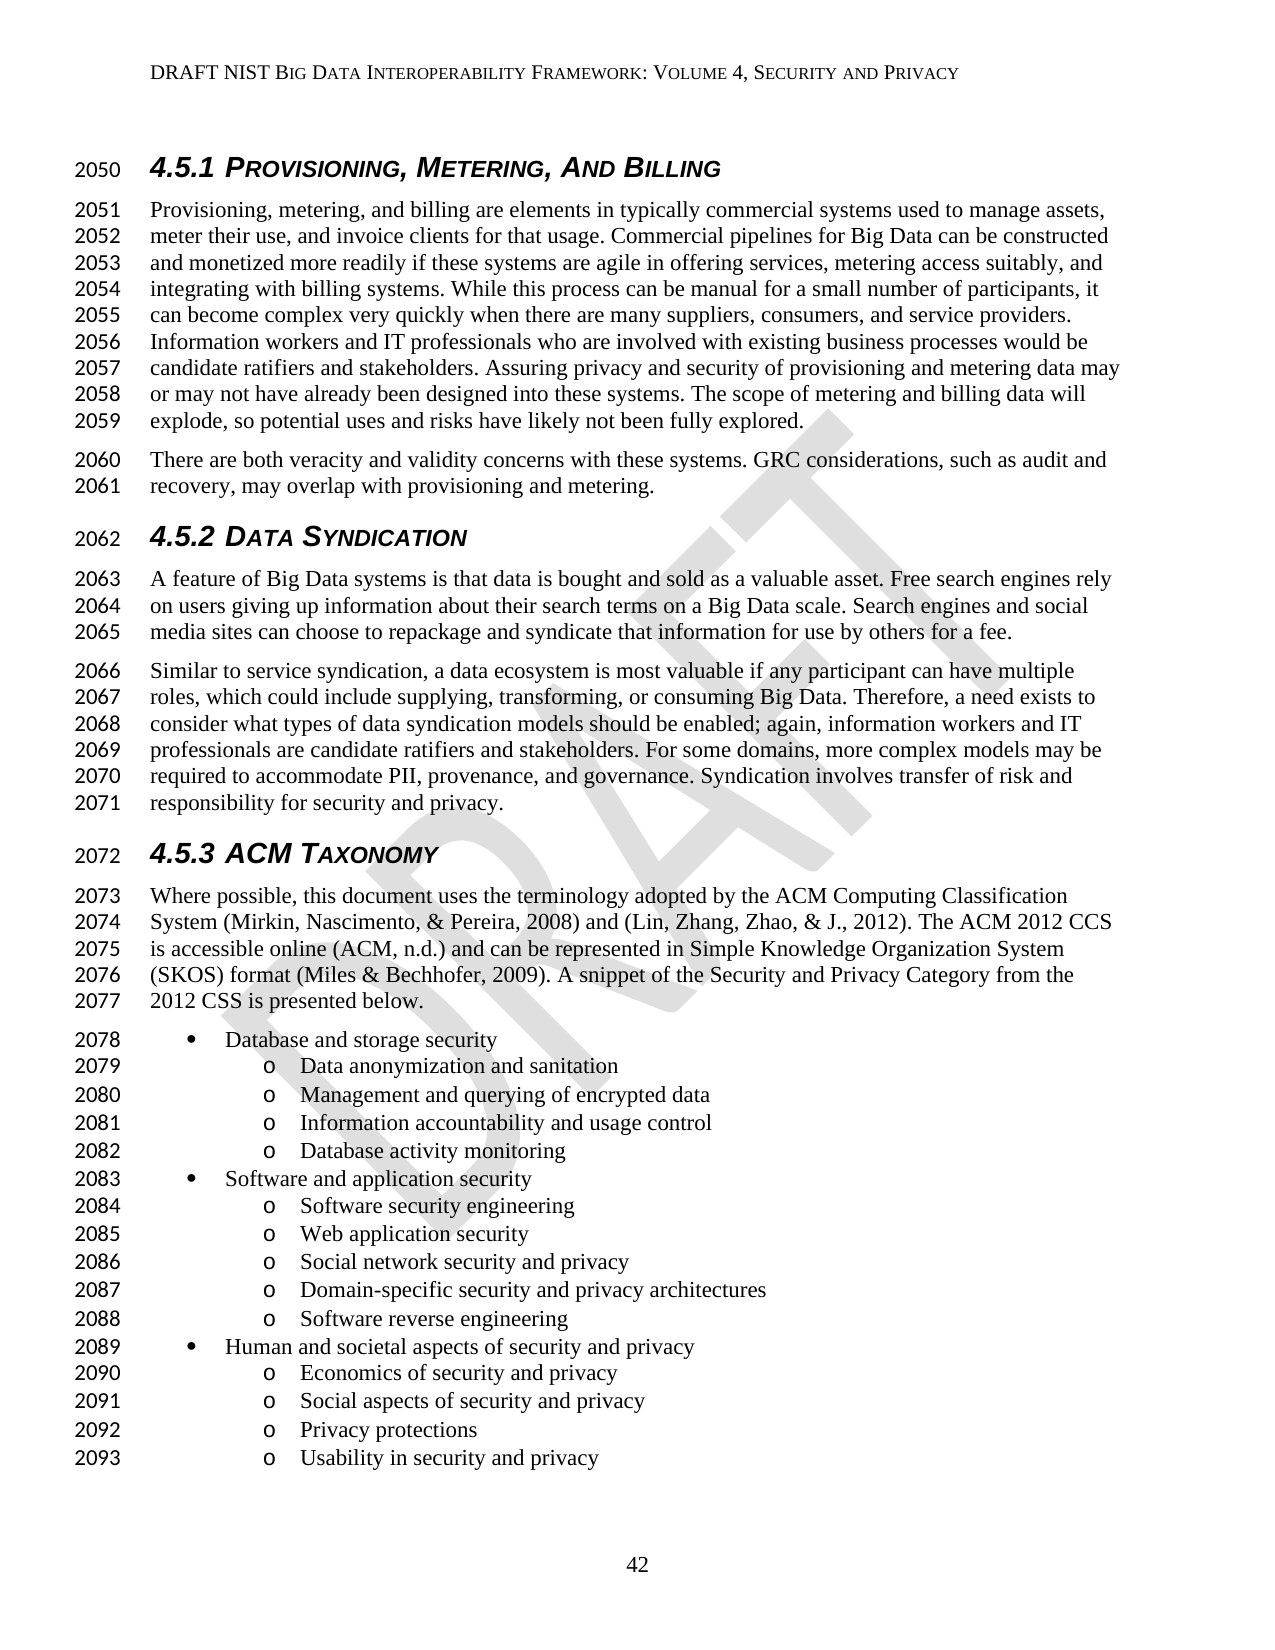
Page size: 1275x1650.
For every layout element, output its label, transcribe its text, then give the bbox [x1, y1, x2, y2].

text Where possible, this document uses the terminology adopted by the ACM Computing Classification System (Mirkin, Nascimento, & Pereira, 2008) and (Lin, Zhang, Zhao, & J., 2012). The ACM 2012 CCS is accessible online (ACM, n.d.) and can be represented in Simple Knowledge Organization System (SKOS) format (Miles & Bechhofer, 2009). A snippet of the Security and Privacy Category from the 2012 CSS is presented below. [150, 882, 1125, 1014]
list Software reverse engineering [262, 1305, 1125, 1333]
subtitle Provisioning, Metering, And Billing [150, 150, 1125, 183]
list Information accountability and usage control [262, 1109, 1125, 1137]
list Database activity monitoring [262, 1137, 1125, 1165]
list Software and application security [187, 1165, 1125, 1192]
list Social network security and privacy [262, 1248, 1125, 1276]
list Human and societal aspects of security and privacy [187, 1333, 1125, 1359]
list Management and querying of encrypted data [262, 1081, 1125, 1109]
list Social aspects of security and privacy [262, 1387, 1125, 1416]
subtitle Data Syndication [150, 519, 1125, 553]
text A feature of Big Data systems is that data is bought and sold as a valuable asset. Free search engines rely on users giving up information about their search terms on a Big Data scale. Search engines and social media sites can choose to repackage and syndicate that information for use by others for a fee. [150, 565, 1125, 644]
list Web application security [262, 1220, 1125, 1248]
text There are both veracity and validity concerns with these systems. GRC considerations, such as audit and recovery, may overlap with provisioning and metering. [150, 446, 1125, 498]
list Domain-specific security and privacy architectures [262, 1276, 1125, 1305]
list Usability in security and privacy [262, 1444, 1125, 1472]
list Economics of security and privacy [262, 1359, 1125, 1387]
subtitle ACM Taxonomy [150, 836, 1125, 869]
text Provisioning, metering, and billing are elements in typically commercial systems used to manage assets, meter their use, and invoice clients for that usage. Commercial pipelines for Big Data can be constructed and monetized more readily if these systems are agile in offering services, metering access suitably, and integrating with billing systems. While this process can be manual for a small number of participants, it can become complex very quickly when there are many suppliers, consumers, and service providers. Information workers and IT professionals who are involved with existing business processes would be candidate ratifiers and stakeholders. Assuring privacy and security of provisioning and metering data may or may not have already been designed into these systems. The scope of metering and billing data will explode, so potential uses and risks have likely not been fully explored. [150, 196, 1125, 433]
list Software security engineering [262, 1192, 1125, 1220]
list Database and storage security [187, 1026, 1125, 1052]
list Privacy protections [262, 1416, 1125, 1444]
text Similar to service syndication, a data ecosystem is most valuable if any participant can have multiple roles, which could include supplying, transforming, or consuming Big Data. Therefore, a need exists to consider what types of data syndication models should be enabled; again, information workers and IT professionals are candidate ratifiers and stakeholders. For some domains, more complex models may be required to accommodate PII, provenance, and governance. Syndication involves transfer of risk and responsibility for security and privacy. [150, 657, 1125, 815]
list Data anonymization and sanitation [262, 1052, 1125, 1081]
